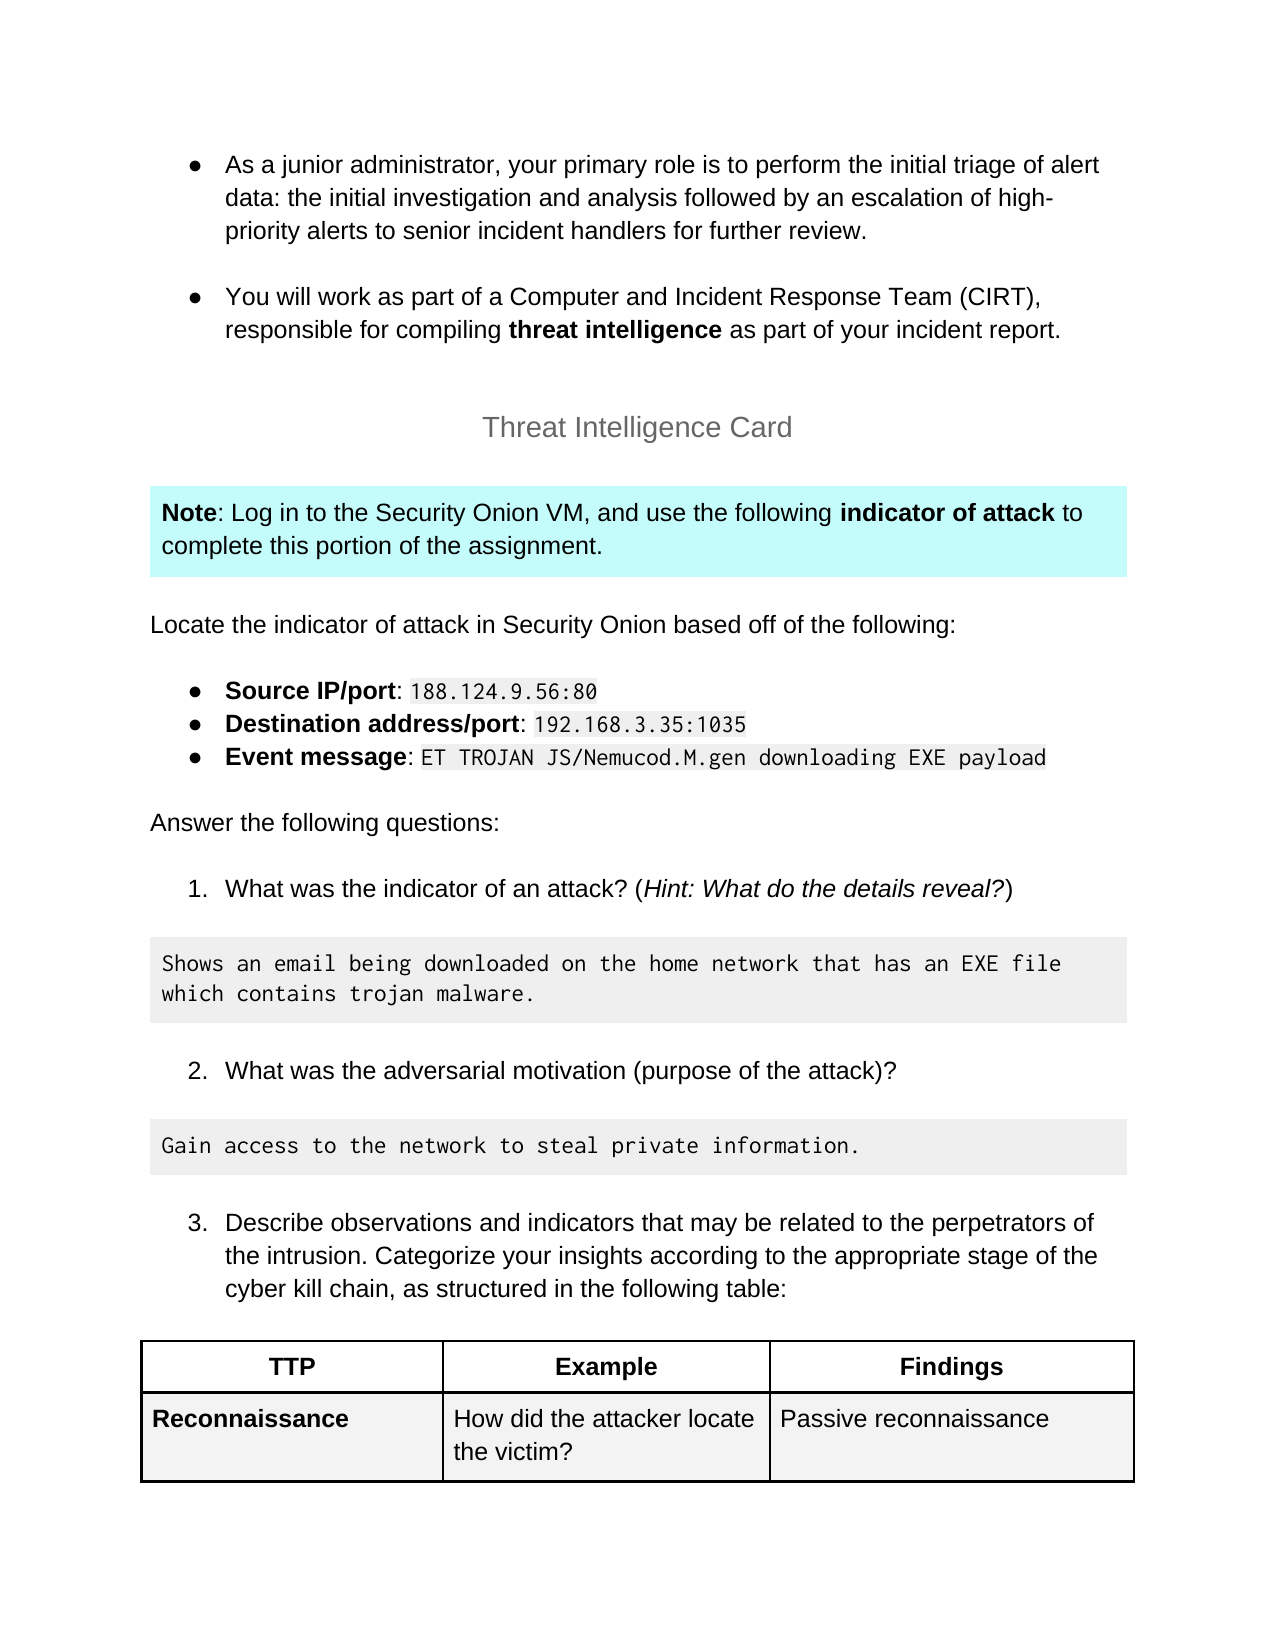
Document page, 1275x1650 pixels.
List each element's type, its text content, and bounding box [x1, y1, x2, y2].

list Describe observations and indicators that may be related to the perpetrators of the intrusion. Categorize your insights according to the appropriate stage of the cyber kill chain, as structured in the following table: [187, 1208, 1125, 1302]
list Event message: ET TROJAN JS/Nemucod.M.gen downloading EXE payload [187, 742, 1125, 771]
list You will work as part of a Computer and Incident Response Team (CIRT), responsible for compiling threat intelligence as part of your incident report. [187, 282, 1125, 344]
table_header TTP [143, 1342, 442, 1391]
table_cell How did the attacker locate the victim? [444, 1394, 769, 1480]
table_cell Reconnaissance [143, 1394, 442, 1480]
list Source IP/port: 188.124.9.56:80 [187, 676, 1125, 705]
table_header Gain access to the network to steal private information. [152, 1121, 1125, 1173]
list What was the indicator of an attack? (Hint: What do the details reveal?) [187, 874, 1125, 903]
subtitle Threat Intelligence Card [150, 410, 1125, 444]
list What was the adversarial motivation (purpose of the attack)? [187, 1056, 1125, 1085]
table_header Findings [771, 1342, 1133, 1391]
list As a junior administrator, your primary role is to perform the initial triage of alert data: the initial investigation and analysis followed by an escalation of high-priority alerts to senior incident handlers for further review. [187, 150, 1125, 245]
table_cell Passive reconnaissance [771, 1394, 1133, 1480]
table_header Example [444, 1342, 769, 1391]
table_header Note: Log in to the Security Onion VM, and use the following indicator of attack to complete this portion of the assignment. [152, 488, 1125, 575]
text Answer the following questions: [150, 808, 1125, 837]
text Locate the indicator of attack in Security Onion based off of the following: [150, 610, 1125, 639]
list Destination address/port: 192.168.3.35:1035 [187, 709, 1125, 738]
table_header Shows an email being downloaded on the home network that has an EXE file which contains trojan malware. [152, 939, 1125, 1021]
